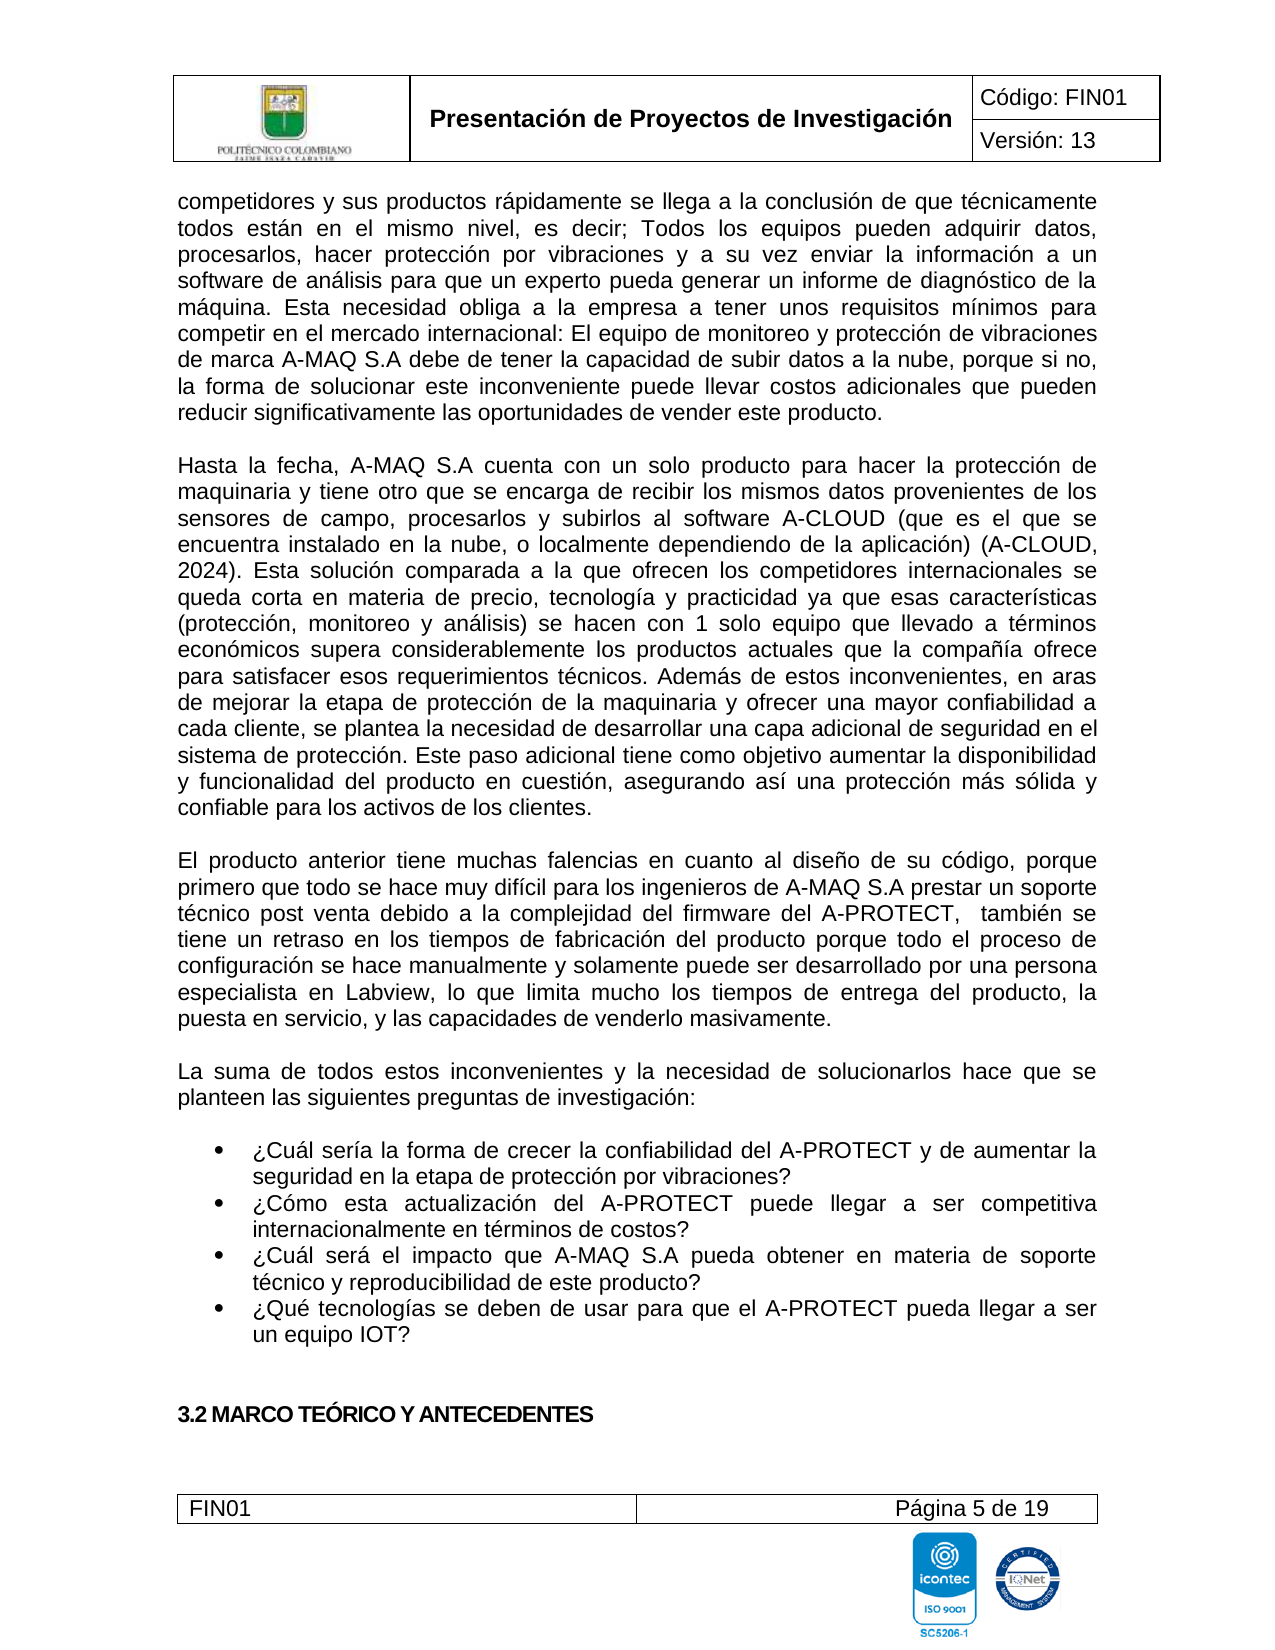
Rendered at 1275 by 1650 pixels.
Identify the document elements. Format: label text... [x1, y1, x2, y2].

text El producto anterior tiene muchas falencias en cuanto al diseño de su código, porque primero que todo se hace muy difícil para los ingenieros de A-MAQ S.A prestar un soporte técnico post venta debido a la complejidad del firmware del A-PROTECT, también se tiene un retraso en los tiempos de fabricación del producto porque todo el proceso de configuración se hace manualmente y solamente puede ser desarrollado por una persona especialista en Labview, lo que limita mucho los tiempos de entrega del producto, la puesta en servicio, y las capacidades de venderlo masivamente. [177, 847, 1098, 1032]
text La suma de todos estos inconvenientes y la necesidad de solucionarlos hace que se planteen las siguientes preguntas de investigación: [177, 1058, 1098, 1111]
list ¿Cómo esta actualización del A-PROTECT puede llegar a ser competitiva internacionalmente en términos de costos? [215, 1190, 1098, 1242]
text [177, 188, 1098, 425]
list ¿Qué tecnologías se deben de usar para que el A-PROTECT pueda llegar a ser un equipo IOT? [215, 1295, 1098, 1348]
list ¿Cuál sería la forma de crecer la confiabilidad del A-PROTECT y de aumentar la seguridad en la etapa de protección por vibraciones? [215, 1137, 1098, 1190]
list ¿Cuál será el impacto que A-MAQ S.A pueda obtener en materia de soporte técnico y reproducibilidad de este producto? [215, 1242, 1098, 1295]
text Hasta la fecha, A-MAQ S.A cuenta con un solo producto para hacer la protección de maquinaria y tiene otro que se encarga de recibir los mismos datos provenientes de los sensores de campo, procesarlos y subirlos al software A-CLOUD (que es el que se encuentra instalado en la nube, o localmente dependiendo de la aplicación). Esta solución comparada a la que ofrecen los competidores internacionales se queda corta en materia de precio, tecnología y practicidad ya que esas características (protección, monitoreo y análisis) se hacen con 1 solo equipo que llevado a términos económicos supera considerablemente los productos actuales que la compañía ofrece para satisfacer esos requerimientos técnicos. Además de estos inconvenientes, en aras de mejorar la etapa de protección de la maquinaria y ofrecer una mayor confiabilidad a cada cliente, se plantea la necesidad de desarrollar una capa adicional de seguridad en el sistema de protección. Este paso adicional tiene como objetivo aumentar la disponibilidad y funcionalidad del producto en cuestión, asegurando así una protección más sólida y confiable para los activos de los clientes. [177, 452, 1098, 821]
picture [902, 1523, 1061, 1650]
title 3.2 MARCO TEÓRICO Y ANTECEDENTES [177, 1401, 1098, 1427]
